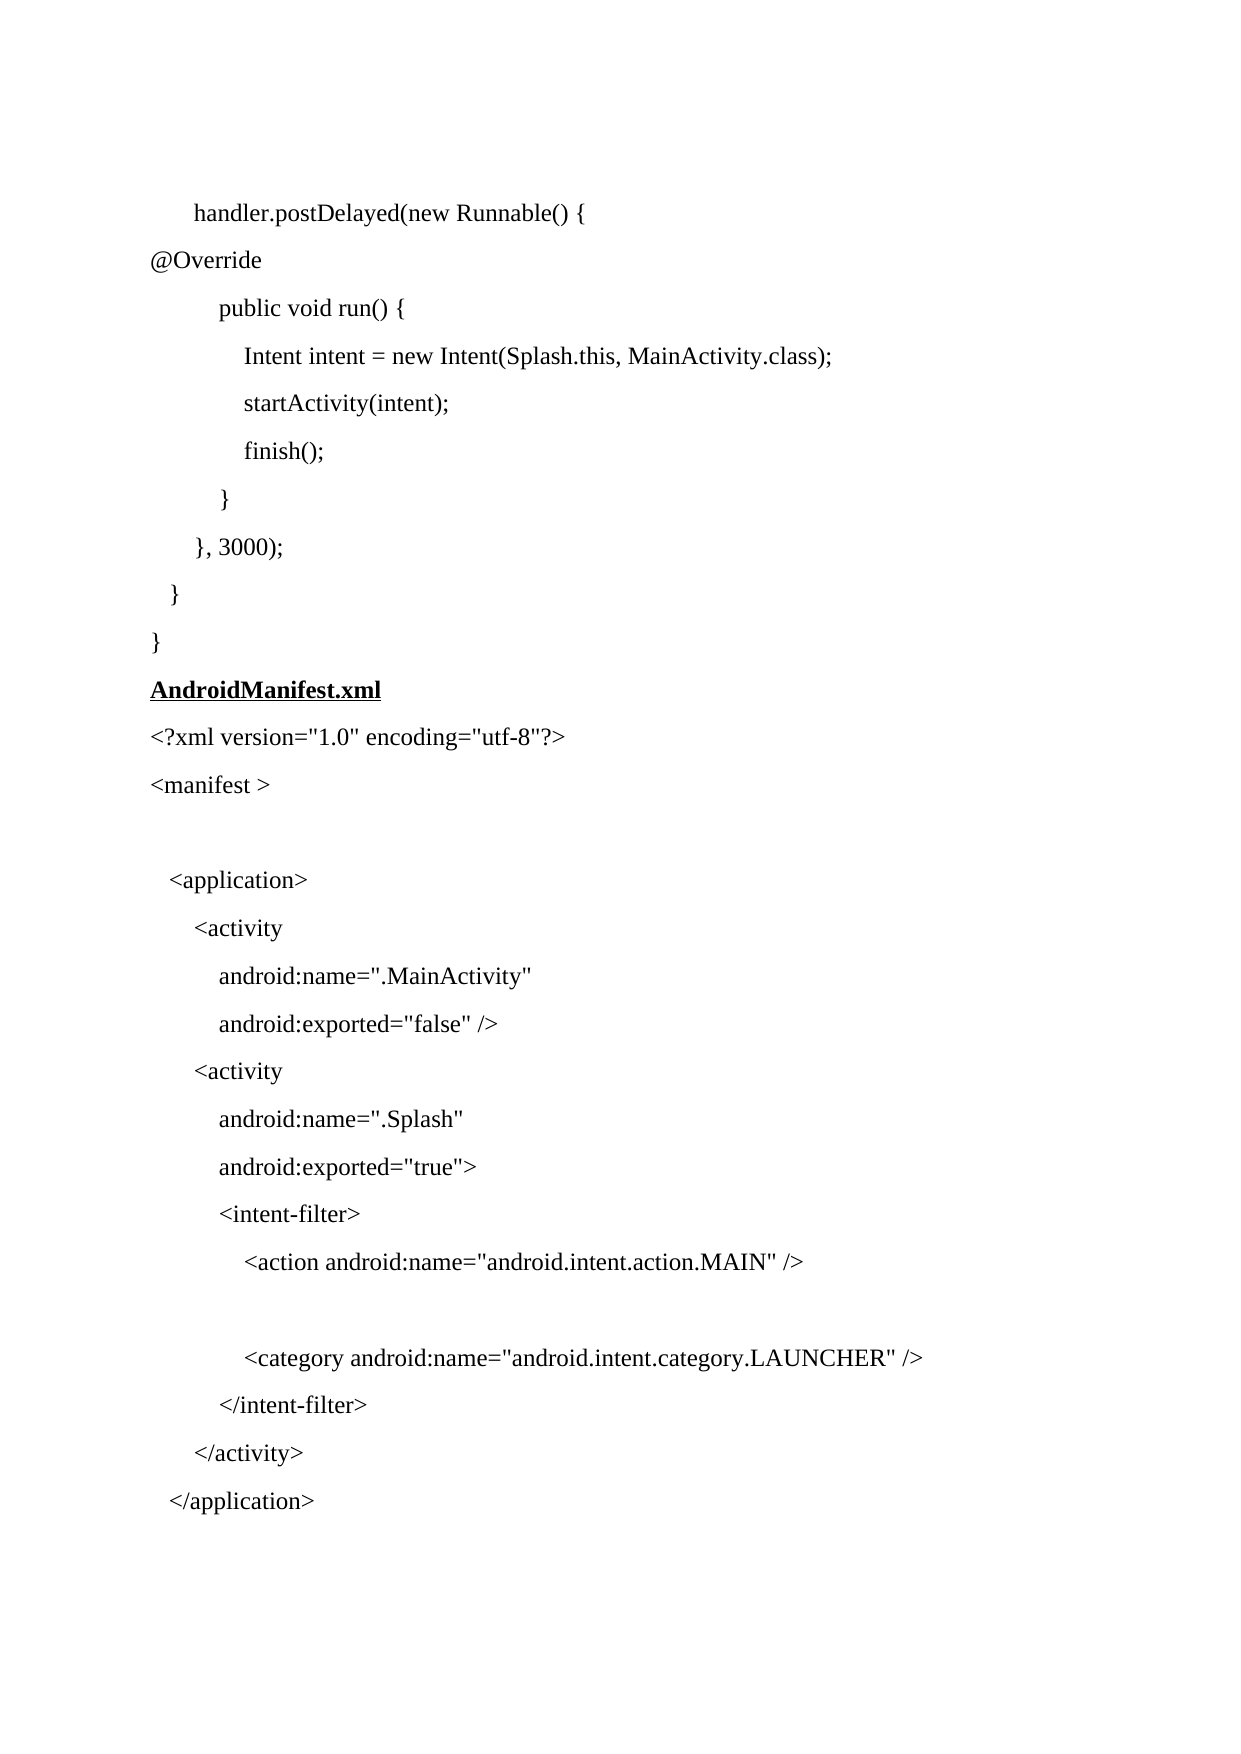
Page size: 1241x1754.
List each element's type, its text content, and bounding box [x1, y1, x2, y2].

text AndroidManifest.xml [150, 675, 1090, 703]
text } [150, 627, 1090, 656]
text android:exported="true"> [150, 1152, 1090, 1181]
text finish(); [150, 436, 1090, 465]
text <manifest > [150, 770, 1090, 799]
text </intent-filter> [150, 1390, 1090, 1419]
text <activity [150, 913, 1090, 942]
text }, 3000); [150, 532, 1090, 560]
text @Override [150, 245, 1090, 274]
text android:name=".MainActivity" [150, 961, 1090, 990]
text </activity> [150, 1438, 1090, 1467]
text </application> [150, 1486, 1090, 1514]
text <?xml version="1.0" encoding="utf-8"?> [150, 722, 1090, 751]
text handler.postDelayed(new Runnable() { [150, 198, 1090, 226]
text startActivity(intent); [150, 388, 1090, 417]
text } [150, 579, 1090, 608]
text <action android:name="android.intent.action.MAIN" /> [150, 1247, 1090, 1276]
text } [150, 484, 1090, 513]
text public void run() { [150, 293, 1090, 322]
text <category android:name="android.intent.category.LAUNCHER" /> [150, 1343, 1090, 1371]
text android:name=".Splash" [150, 1104, 1090, 1133]
text <activity [150, 1056, 1090, 1085]
text <application> [150, 866, 1090, 894]
text android:exported="false" /> [150, 1009, 1090, 1037]
text Intent intent = new Intent(Splash.this, MainActivity.class); [150, 341, 1090, 369]
text <intent-filter> [150, 1199, 1090, 1228]
